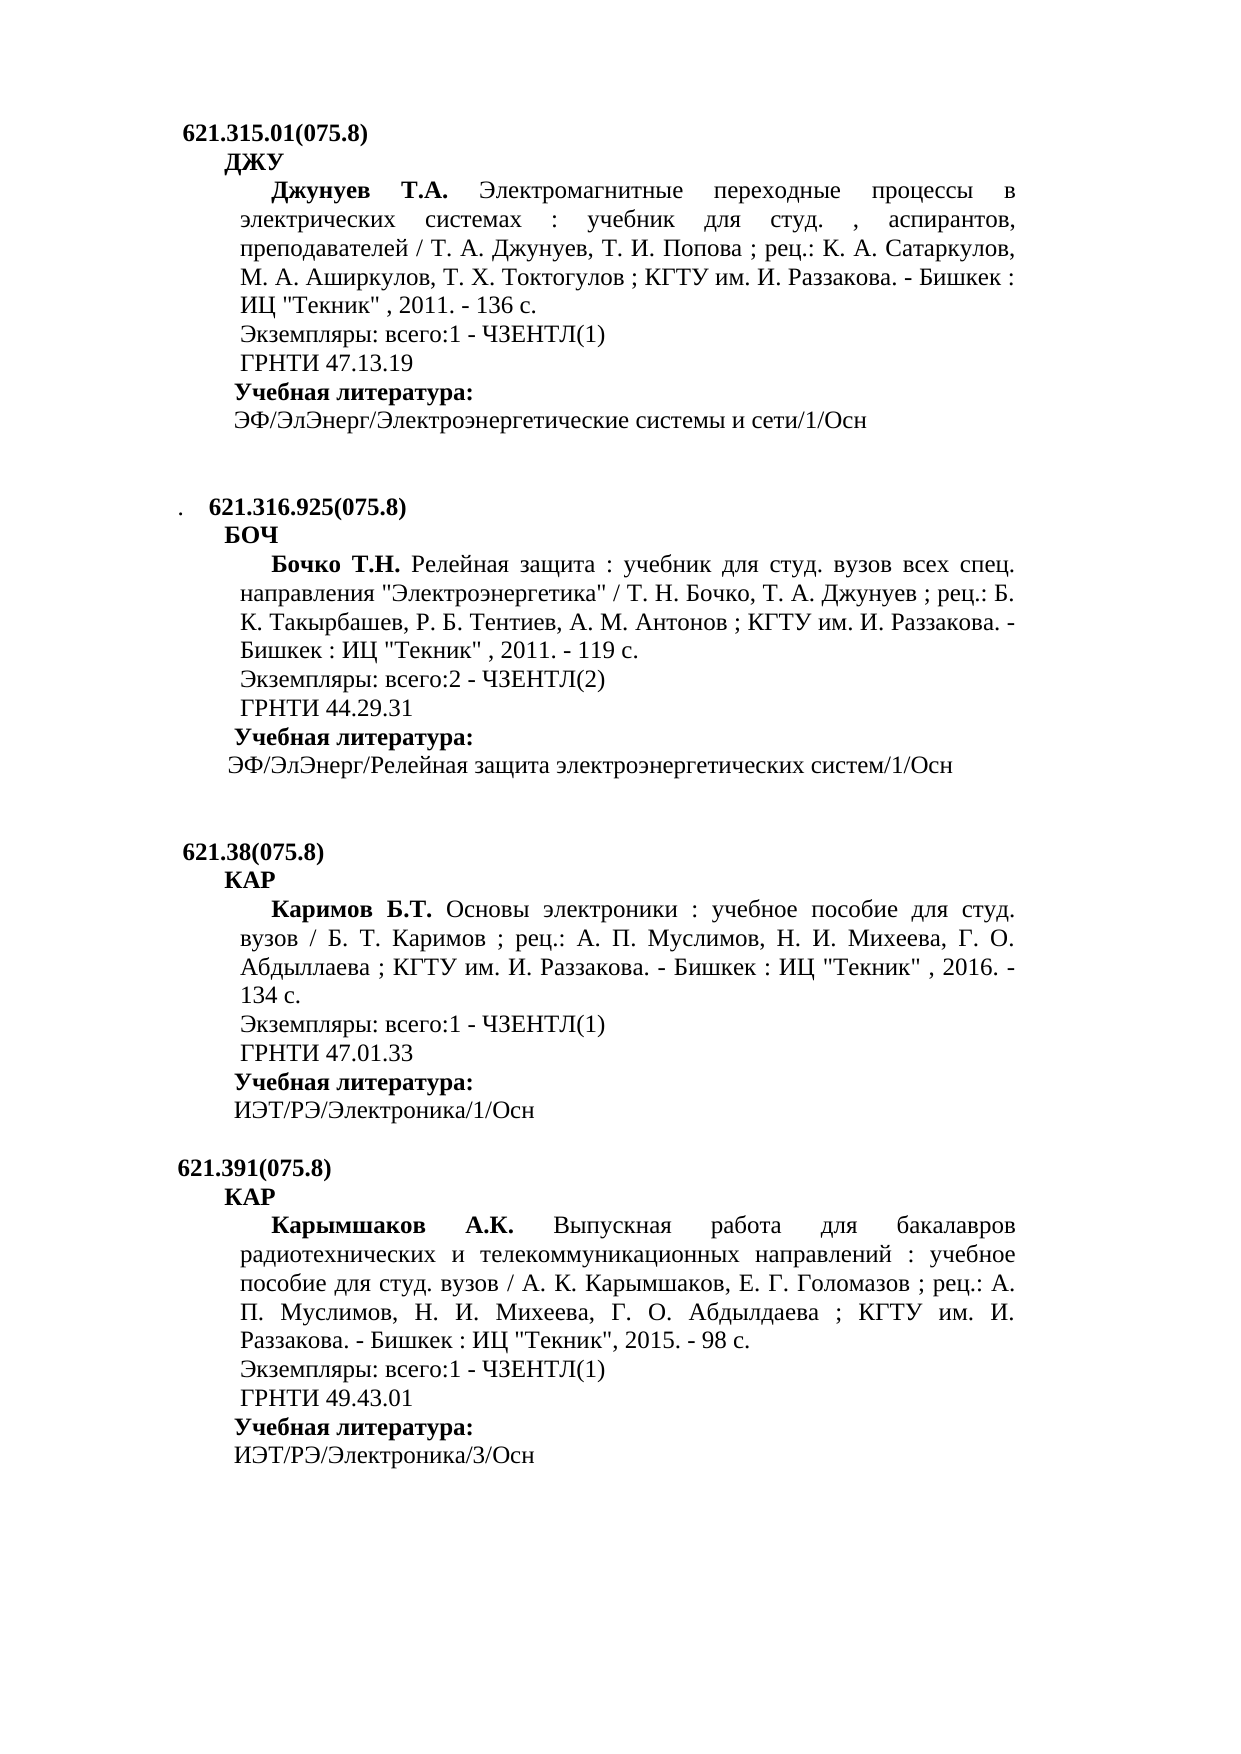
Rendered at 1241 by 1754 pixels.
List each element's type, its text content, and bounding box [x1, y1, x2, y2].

text 621.315.01(075.8) [182, 118, 1152, 147]
text ГРНТИ 44.29.31 [240, 693, 1016, 722]
text Учебная литература: [177, 722, 1152, 751]
text ДЖУ [224, 147, 1152, 176]
text Джунуев Т.А. Электромагнитные переходные процессы в электрических системах : учебник для студ. , аспирантов, преподавателей / Т. А. Джунуев, Т. И. Попова ; рец.: К. А. Сатаркулов, М. А. Аширкулов, Т. Х. Токтогулов ; КГТУ им. И. Раззакова. - Бишкек : ИЦ "Текник" , 2011. - 136 с. [240, 176, 1016, 319]
text БОЧ [224, 521, 1152, 549]
text Учебная литература: [177, 377, 1152, 406]
text ЭФ/ЭлЭнерг/Электроэнергетические системы и сети/1/Осн [177, 406, 1152, 434]
text 621.391(075.8) [177, 1153, 1152, 1182]
text 621.38(075.8) [182, 837, 1152, 866]
text Учебная литература: [177, 1067, 1152, 1096]
text ГРНТИ 47.13.19 [240, 348, 1016, 377]
text Учебная литература: [177, 1412, 1152, 1441]
text ГРНТИ 49.43.01 [240, 1383, 1016, 1412]
text Экземпляры: всего:1 - ЧЗЕНТЛ(1) [240, 319, 1016, 348]
text ЭФ/ЭлЭнерг/Релейная защита электроэнергетических систем/1/Осн [177, 751, 1152, 779]
text Карымшаков А.К. Выпускная работа для бакалавров радиотехнических и телекоммуникационных направлений : учебное пособие для студ. вузов / А. К. Карымшаков, Е. Г. Голомазов ; рец.: А. П. Муслимов, Н. И. Михеева, Г. О. Абдылдаева ; КГТУ им. И. Раззакова. - Бишкек : ИЦ "Текник", 2015. - 98 с. [240, 1211, 1016, 1354]
text . 621.316.925(075.8) [177, 492, 1152, 521]
text КАР [224, 866, 1152, 894]
text КАР [224, 1182, 1152, 1211]
text Экземпляры: всего:1 - ЧЗЕНТЛ(1) [240, 1009, 1016, 1038]
text Экземпляры: всего:2 - ЧЗЕНТЛ(2) [240, 664, 1016, 693]
text Экземпляры: всего:1 - ЧЗЕНТЛ(1) [240, 1354, 1016, 1383]
text Бочко Т.Н. Релейная защита : учебник для студ. вузов всех спец. направления "Электроэнергетика" / Т. Н. Бочко, Т. А. Джунуев ; рец.: Б. К. Такырбашев, Р. Б. Тентиев, А. М. Антонов ; КГТУ им. И. Раззакова. - Бишкек : ИЦ "Текник" , 2011. - 119 с. [240, 549, 1016, 664]
text ИЭТ/РЭ/Электроника/1/Осн [177, 1096, 1152, 1124]
text Каримов Б.Т. Основы электроники : учебное пособие для студ. вузов / Б. Т. Каримов ; рец.: А. П. Муслимов, Н. И. Михеева, Г. О. Абдыллаева ; КГТУ им. И. Раззакова. - Бишкек : ИЦ "Текник" , 2016. - 134 с. [240, 894, 1016, 1009]
text ИЭТ/РЭ/Электроника/3/Осн [177, 1441, 1152, 1469]
text ГРНТИ 47.01.33 [240, 1038, 1016, 1067]
